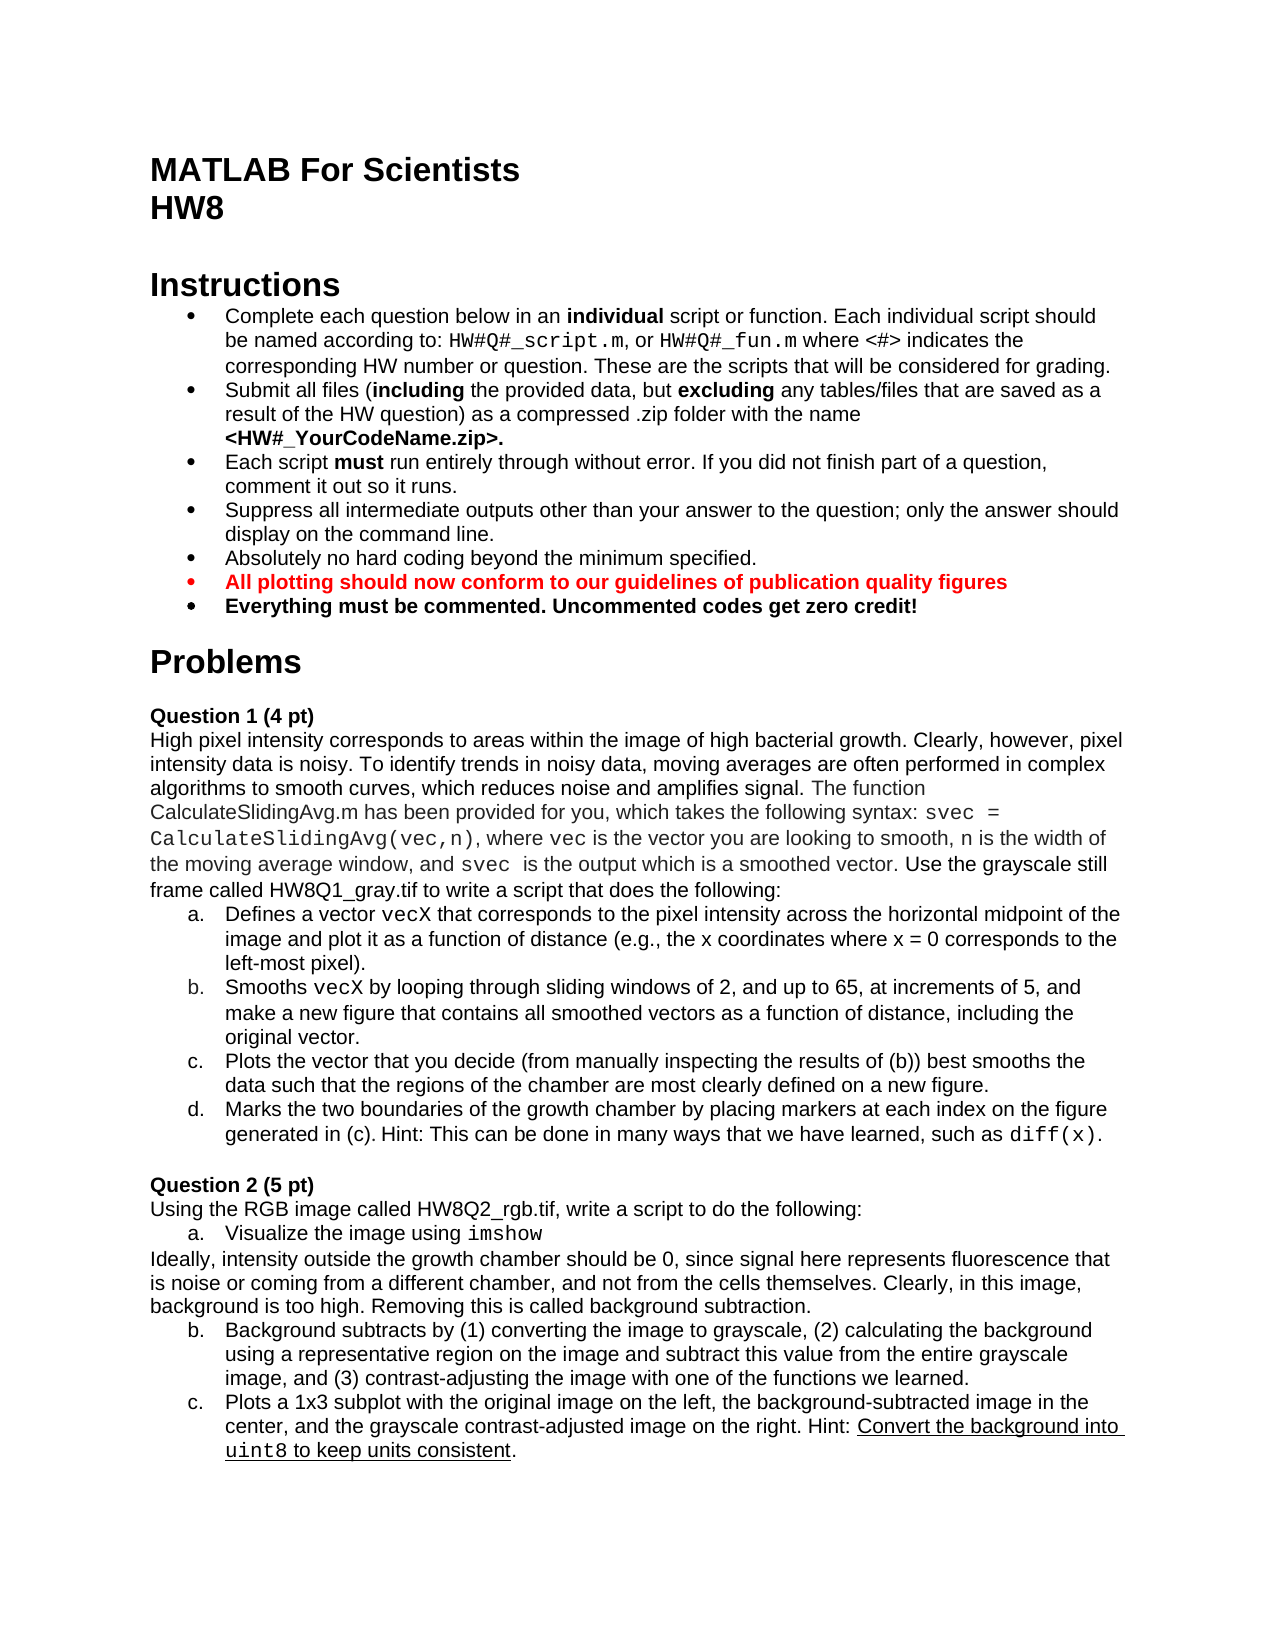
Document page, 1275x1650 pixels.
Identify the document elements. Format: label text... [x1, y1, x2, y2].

text Question 1 (4 pt) [150, 704, 1125, 728]
list Visualize the image using imshow [187, 1221, 1125, 1246]
text High pixel intensity corresponds to areas within the image of high bacterial growth. Clearly, however, pixel intensity data is noisy. To identify trends in noisy data, moving averages are often performed in complex algorithms to smooth curves, which reduces noise and amplifies signal. The function CalculateSlidingAvg.m has been provided for you, which takes the following syntax: svec = CalculateSlidingAvg(vec,n), where vec is the vector you are looking to smooth, n is the width of the moving average window, and svec is the output which is a smoothed vector. Use the grayscale still frame called HW8Q1_gray.tif to write a script that does the following: [150, 728, 1125, 901]
list Everything must be commented. Uncommented codes get zero credit! [187, 594, 1125, 618]
list Background subtracts by (1) converting the image to grayscale, (2) calculating the background using a representative region on the image and subtract this value from the entire grayscale image, and (3) contrast-adjusting the image with one of the functions we learned. [187, 1318, 1125, 1390]
list Plots a 1x3 subplot with the original image on the left, the background-subtracted image in the center, and the grayscale contrast-adjusted image on the right. Hint: Convert the background into uint8 to keep units consistent. [187, 1390, 1125, 1464]
text Question 2 (5 pt) [150, 1173, 1125, 1197]
list All plotting should now conform to our guidelines of publication quality figures [187, 570, 1125, 594]
list Each script must run entirely through without error. If you did not finish part of a question, comment it out so it runs. [187, 449, 1125, 498]
list Marks the two boundaries of the growth chamber by placing markers at each index on the figure generated in (c). Hint: This can be done in many ways that we have learned, such as diff(x). [187, 1097, 1125, 1147]
list Complete each question below in an individual script or function. Each individual script should be named according to: HW#Q#_script.m, or HW#Q#_fun.m where <#> indicates the corresponding HW number or question. These are the scripts that will be considered for grading. [187, 304, 1125, 378]
list Plots the vector that you decide (from manually inspecting the results of (b)) best smooths the data such that the regions of the chamber are most clearly defined on a new figure. [187, 1049, 1125, 1097]
list Suppress all intermediate outputs other than your answer to the question; only the answer should display on the command line. [187, 498, 1125, 546]
text Using the RGB image called HW8Q2_rgb.tif, write a script to do the following: [150, 1197, 1125, 1221]
text HW8 [150, 188, 1125, 227]
list Submit all files (including the provided data, but excluding any tables/files that are saved as a result of the HW question) as a compressed .zip folder with the name <HW#_YourCodeName.zip>. [187, 378, 1125, 449]
list Defines a vector vecX that corresponds to the pixel intensity across the horizontal midpoint of the image and plot it as a function of distance (e.g., the x coordinates where x = 0 corresponds to the left-most pixel). [187, 901, 1125, 975]
text Instructions [150, 265, 1125, 304]
text Problems [150, 642, 1125, 680]
list Absolutely no hard coding beyond the minimum specified. [187, 546, 1125, 570]
text MATLAB For Scientists [150, 150, 1125, 188]
list Smooths vecX by looping through sliding windows of 2, and up to 65, at increments of 5, and make a new figure that contains all smoothed vectors as a function of distance, including the original vector. [187, 975, 1125, 1049]
text Ideally, intensity outside the growth chamber should be 0, since signal here represents fluorescence that is noise or coming from a different chamber, and not from the cells themselves. Clearly, in this image, background is too high. Removing this is called background subtraction. [150, 1246, 1125, 1318]
